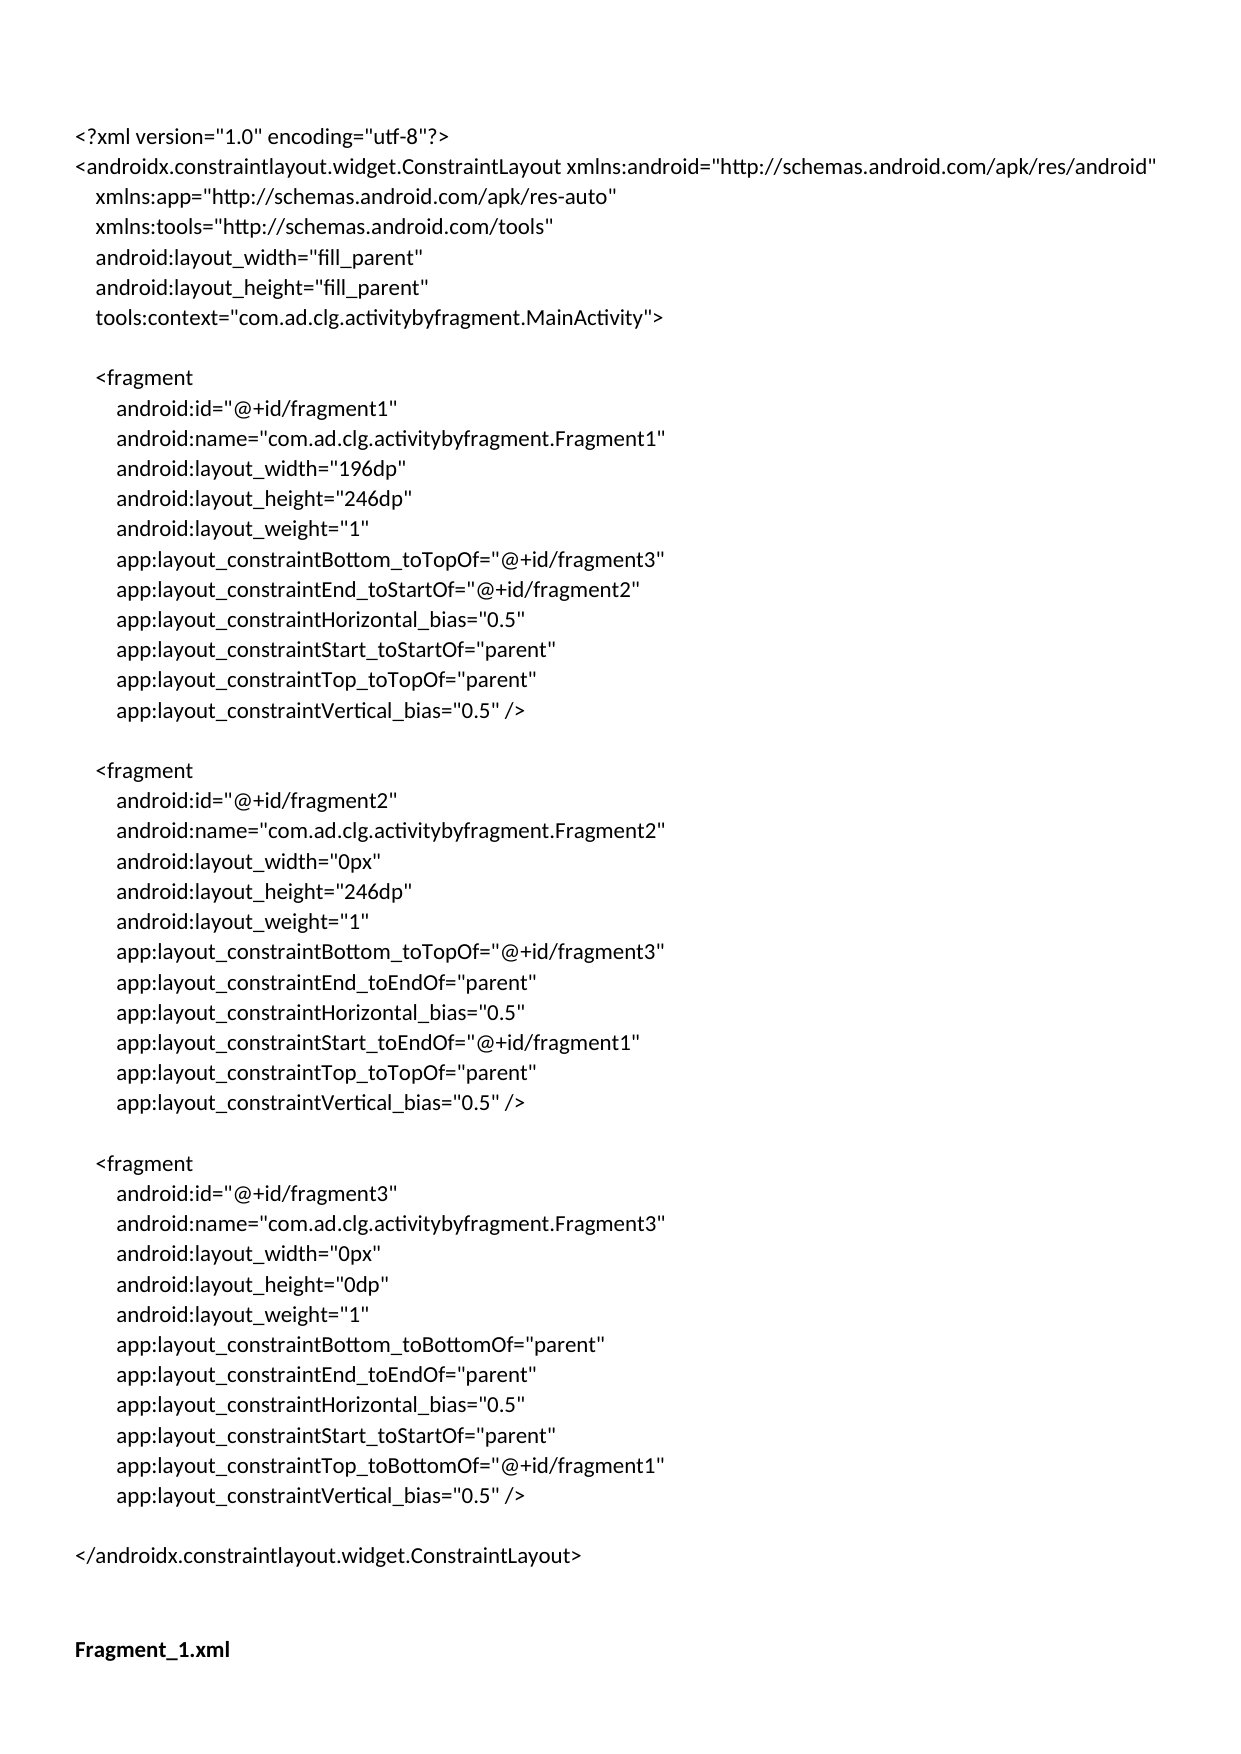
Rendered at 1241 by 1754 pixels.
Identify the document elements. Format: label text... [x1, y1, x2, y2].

text <?xml version="1.0" encoding="utf-8"?> <androidx.constraintlayout.widget.ConstraintLayout xmlns:android="http://schemas.android.com/apk/res/android" xmlns:app="http://schemas.android.com/apk/res-auto" xmlns:tools="http://schemas.android.com/tools" android:layout_width="fill_parent" android:layout_height="fill_parent" tools:context="com.ad.clg.activitybyfragment.MainActivity"> <fragment android:id="@+id/fragment1" android:name="com.ad.clg.activitybyfragment.Fragment1" android:layout_width="196dp" android:layout_height="246dp" android:layout_weight="1" app:layout_constraintBottom_toTopOf="@+id/fragment3" app:layout_constraintEnd_toStartOf="@+id/fragment2" app:layout_constraintHorizontal_bias="0.5" app:layout_constraintStart_toStartOf="parent" app:layout_constraintTop_toTopOf="parent" app:layout_constraintVertical_bias="0.5" /> <fragment android:id="@+id/fragment2" android:name="com.ad.clg.activitybyfragment.Fragment2" android:layout_width="0px" android:layout_height="246dp" android:layout_weight="1" app:layout_constraintBottom_toTopOf="@+id/fragment3" app:layout_constraintEnd_toEndOf="parent" app:layout_constraintHorizontal_bias="0.5" app:layout_constraintStart_toEndOf="@+id/fragment1" app:layout_constraintTop_toTopOf="parent" app:layout_constraintVertical_bias="0.5" /> <fragment android:id="@+id/fragment3" android:name="com.ad.clg.activitybyfragment.Fragment3" android:layout_width="0px" android:layout_height="0dp" android:layout_weight="1" app:layout_constraintBottom_toBottomOf="parent" app:layout_constraintEnd_toEndOf="parent" app:layout_constraintHorizontal_bias="0.5" app:layout_constraintStart_toStartOf="parent" app:layout_constraintTop_toBottomOf="@+id/fragment1" app:layout_constraintVertical_bias="0.5" /> </androidx.constraintlayout.widget.ConstraintLayout> [75, 122, 1165, 1570]
text Fragment_1.xml [75, 1635, 1165, 1663]
